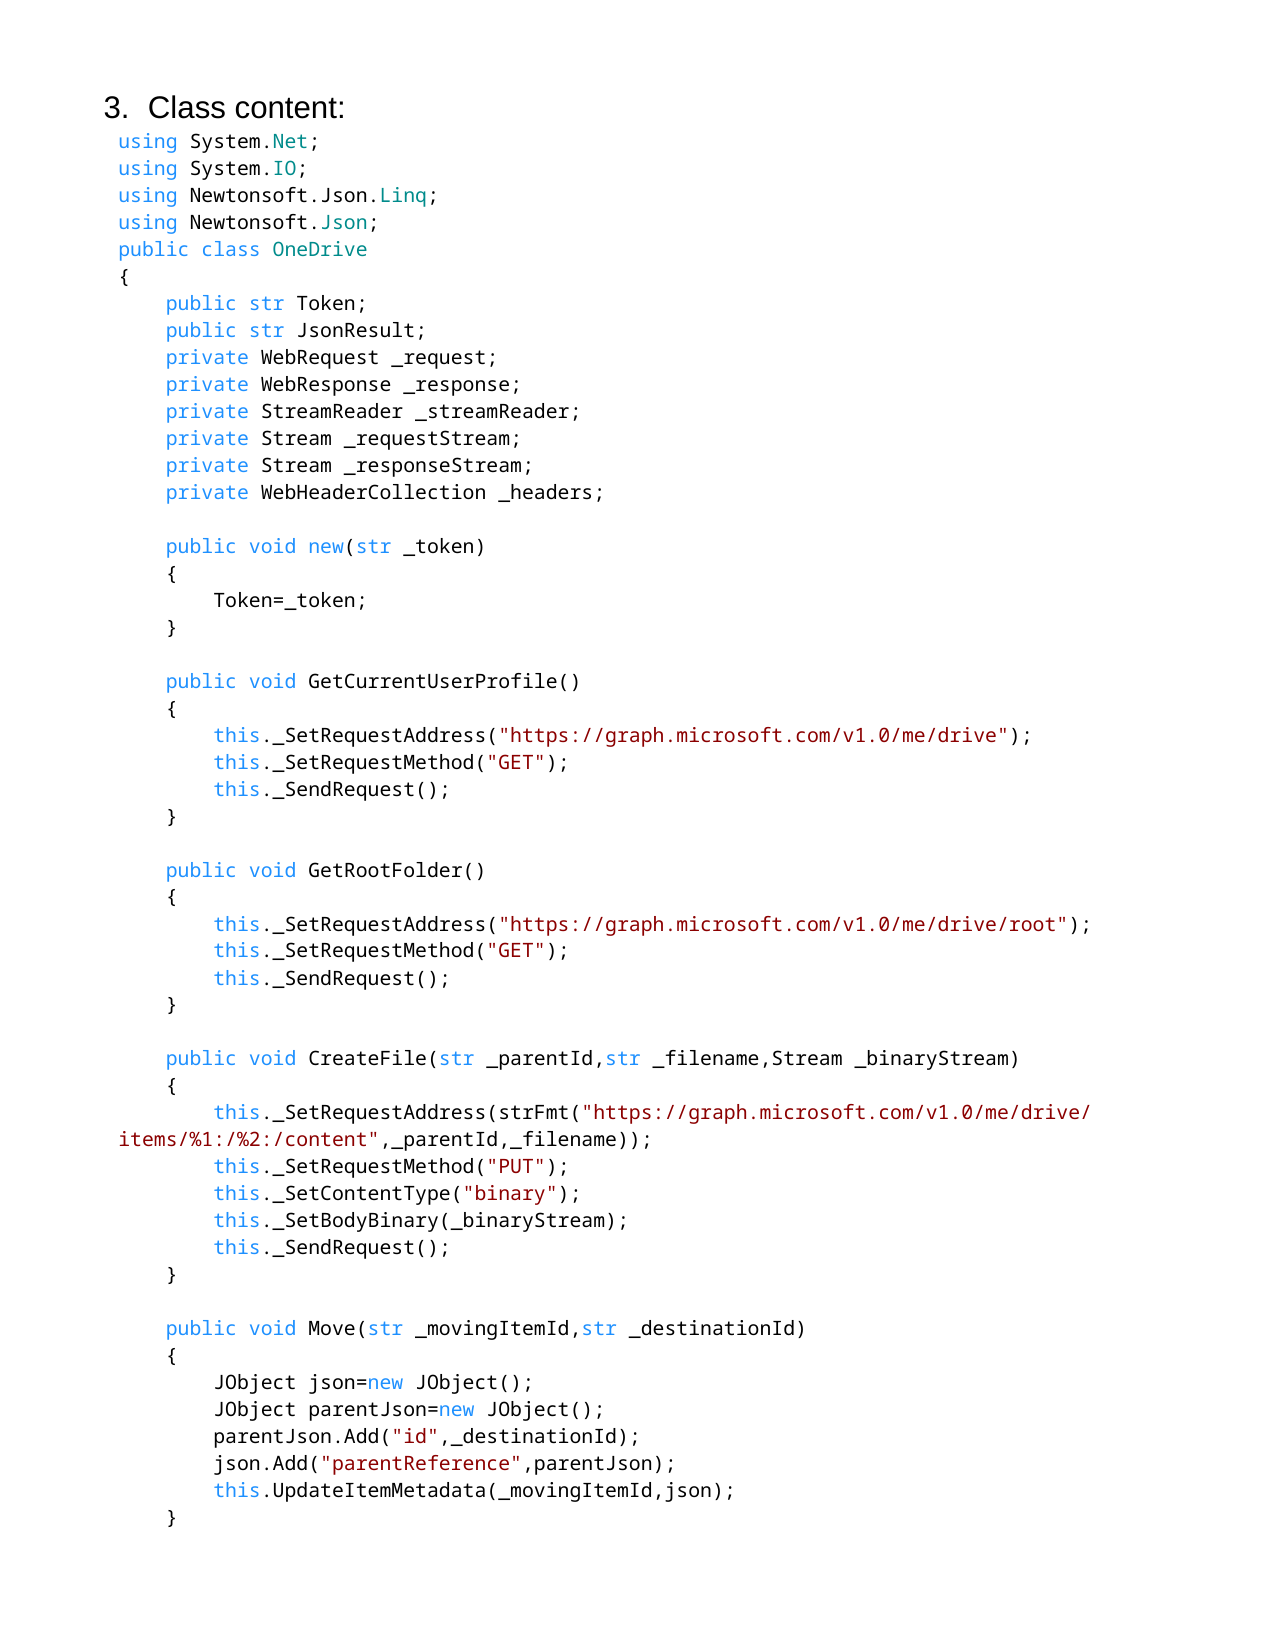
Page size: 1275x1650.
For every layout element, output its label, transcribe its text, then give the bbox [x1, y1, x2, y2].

text this._SetRequestAddress("https://graph.microsoft.com/v1.0/me/drive/root"); [118, 910, 1157, 937]
text public void GetCurrentUserProfile() [118, 667, 1157, 694]
text this._SendRequest(); [118, 775, 1157, 802]
text using System.IO; [118, 154, 1157, 181]
text { [118, 559, 1157, 586]
text } [118, 613, 1157, 640]
text private Stream _requestStream; [118, 424, 1157, 451]
text using System.Net; [118, 127, 1157, 154]
text this._SetRequestMethod("GET"); [118, 748, 1157, 775]
text private WebHeaderCollection _headers; [118, 478, 1157, 505]
text } [118, 1503, 1157, 1530]
text JObject json=new JObject(); [118, 1368, 1157, 1395]
text public void new(str _token) [118, 532, 1157, 559]
text { [118, 262, 1157, 289]
text private Stream _responseStream; [118, 451, 1157, 478]
list Class content: [103, 89, 1157, 124]
text { [118, 694, 1157, 721]
text { [118, 1072, 1157, 1099]
text } [118, 991, 1157, 1018]
text Token=_token; [118, 586, 1157, 613]
text parentJson.Add("id",_destinationId); [118, 1422, 1157, 1449]
text public str Token; [118, 289, 1157, 316]
text this._SetContentType("binary"); [118, 1179, 1157, 1207]
text { [118, 883, 1157, 910]
text this.UpdateItemMetadata(_movingItemId,json); [118, 1476, 1157, 1503]
text this._SendRequest(); [118, 964, 1157, 991]
text public void CreateFile(str _parentId,str _filename,Stream _binaryStream) [118, 1045, 1157, 1072]
text this._SetRequestAddress("https://graph.microsoft.com/v1.0/me/drive"); [118, 721, 1157, 748]
text using Newtonsoft.Json; [118, 208, 1157, 235]
text private WebRequest _request; [118, 343, 1157, 370]
text JObject parentJson=new JObject(); [118, 1395, 1157, 1422]
text private WebResponse _response; [118, 370, 1157, 397]
text public str JsonResult; [118, 316, 1157, 343]
text { [118, 1341, 1157, 1368]
text public void GetRootFolder() [118, 856, 1157, 883]
text this._SetBodyBinary(_binaryStream); [118, 1207, 1157, 1233]
text this._SetRequestAddress(strFmt("https://graph.microsoft.com/v1.0/me/drive/items/%1:/%2:/content",_parentId,_filename)); [118, 1099, 1157, 1153]
text this._SendRequest(); [118, 1233, 1157, 1261]
text } [118, 1261, 1157, 1287]
text public class OneDrive [118, 235, 1157, 262]
text this._SetRequestMethod("GET"); [118, 937, 1157, 964]
text this._SetRequestMethod("PUT"); [118, 1153, 1157, 1179]
text private StreamReader _streamReader; [118, 397, 1157, 424]
text public void Move(str _movingItemId,str _destinationId) [118, 1314, 1157, 1341]
text using Newtonsoft.Json.Linq; [118, 181, 1157, 208]
text } [118, 802, 1157, 829]
text json.Add("parentReference",parentJson); [118, 1449, 1157, 1476]
